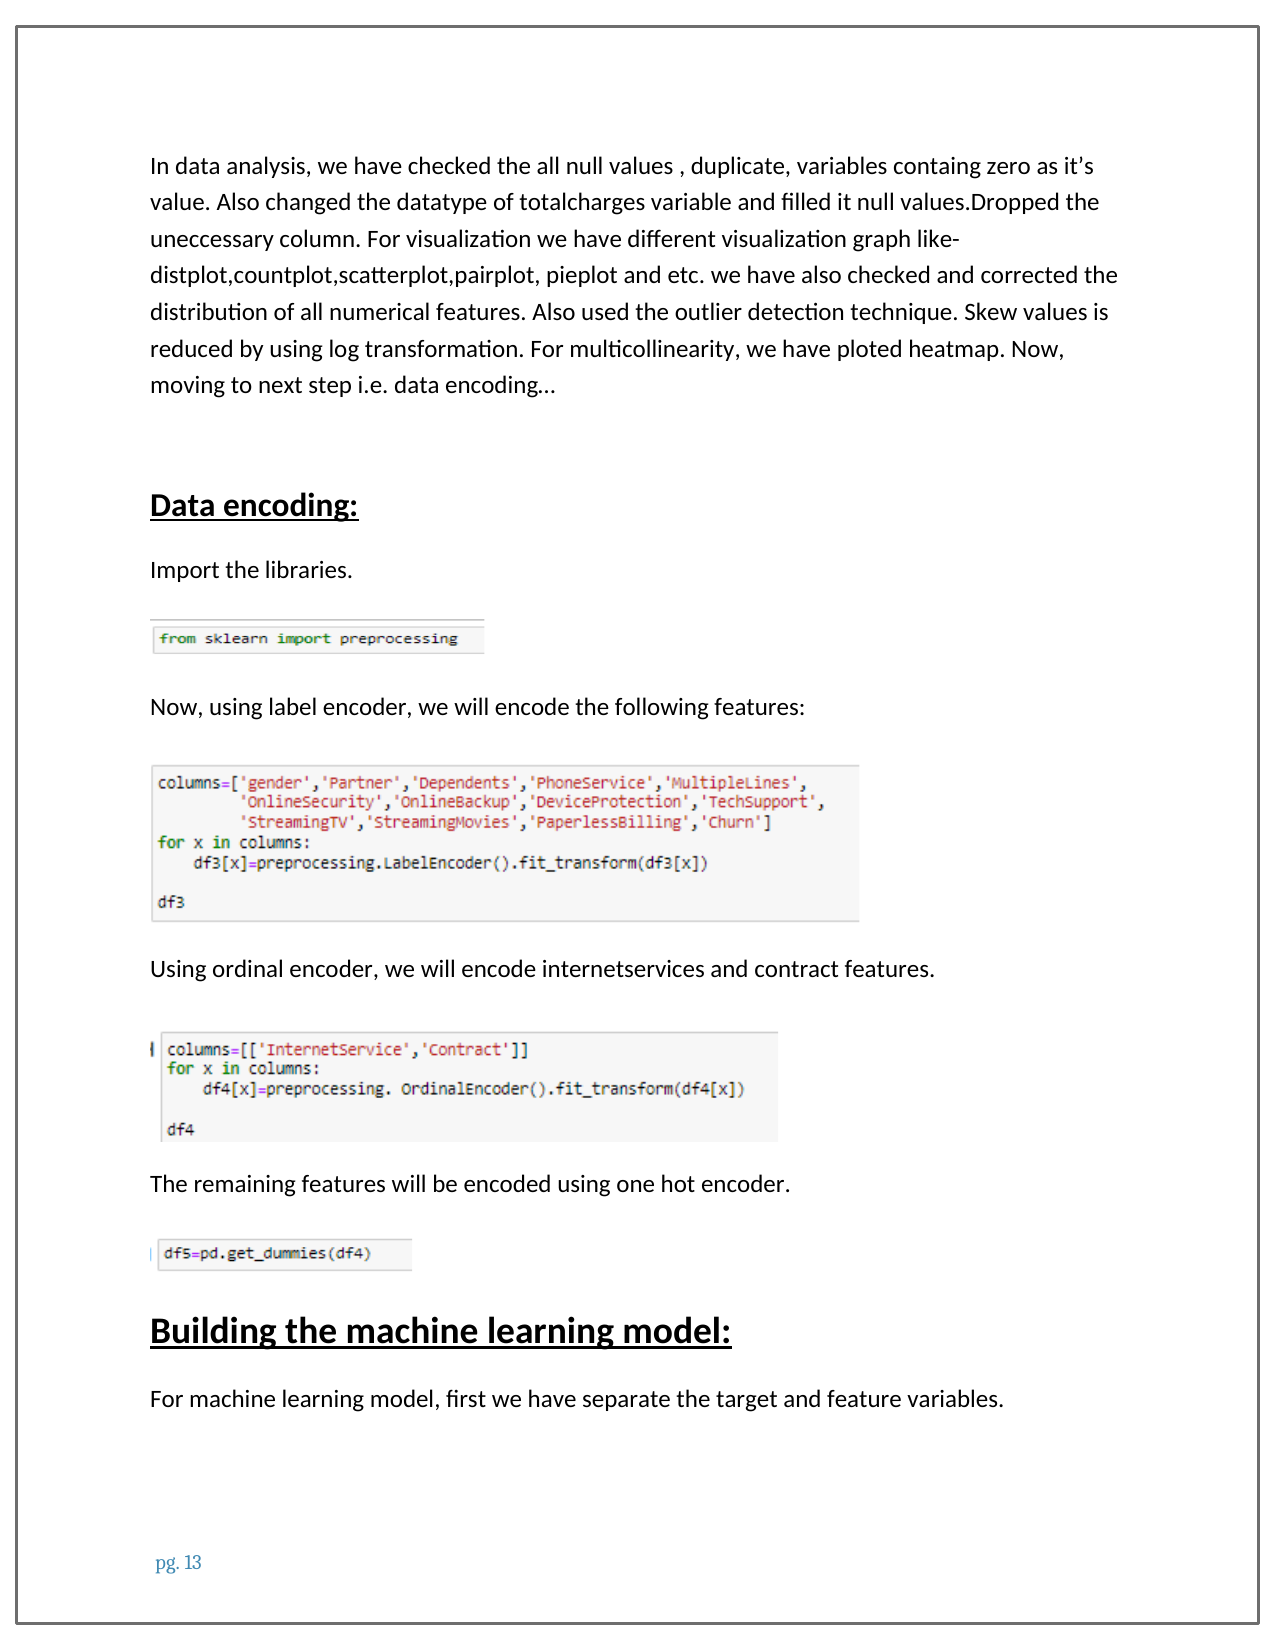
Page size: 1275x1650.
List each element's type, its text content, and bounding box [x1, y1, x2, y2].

picture [150, 611, 485, 666]
text Now, using label encoder, we will encode the following features: [150, 691, 1125, 722]
text The remaining features will be encoded using one hot encoder. [150, 1168, 1125, 1198]
text In data analysis, we have checked the all null values , duplicate, variables containg zero as it’s value. Also changed the datatype of totalcharges variable and filled it null values.Dropped the uneccessary column. For visualization we have different visualization graph like- distplot,countplot,scatterplot,pairplot, pieplot and etc. we have also checked and corrected the distribution of all numerical features. Also used the outlier detection technique. Skew values is reduced by using log transformation. For multicollinearity, we have ploted heatmap. Now, moving to next step i.e. data encoding… [150, 150, 1125, 400]
picture [150, 748, 860, 927]
text Using ordinal encoder, we will encode internetservices and contract features. [150, 953, 1125, 983]
picture [150, 1010, 779, 1142]
text Import the libraries. [150, 554, 1125, 584]
picture [150, 1225, 413, 1281]
text For machine learning model, first we have separate the target and feature variables. [150, 1383, 1125, 1413]
text Data encoding: [150, 484, 1125, 525]
text Building the machine learning model: [150, 1307, 1125, 1353]
